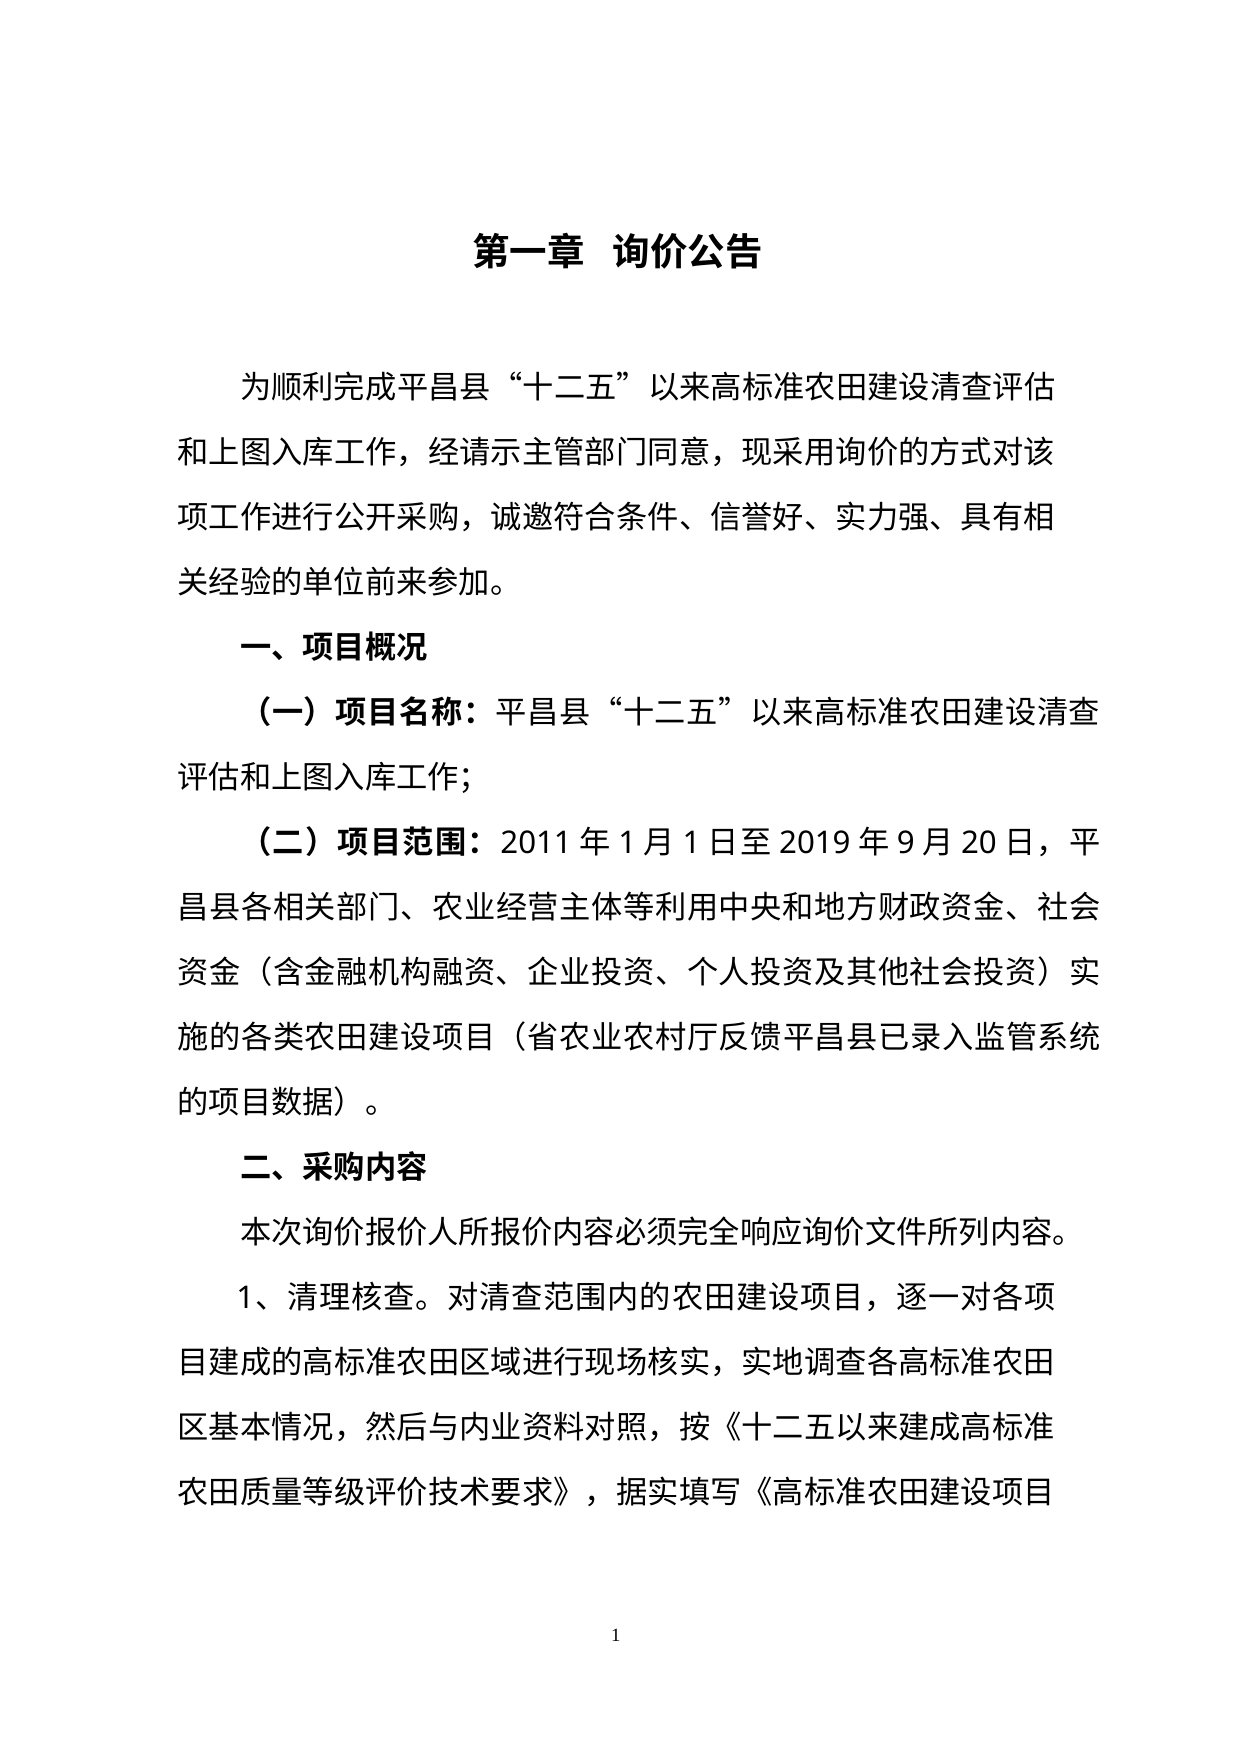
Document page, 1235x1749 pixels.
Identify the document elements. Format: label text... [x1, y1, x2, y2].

text 二、采购内容 [177, 1133, 1057, 1198]
text （一）项目名称：平昌县“十二五”以来高标准农田建设清查评估和上图入库工作； [177, 678, 1101, 808]
text 为顺利完成平昌县“十二五”以来高标准农田建设清查评估和上图入库工作，经请示主管部门同意，现采用询价的方式对该项工作进行公开采购，诚邀符合条件、信誉好、实力强、具有相关经验的单位前来参加。 [177, 353, 1057, 613]
text 一、项目概况 [177, 613, 1057, 678]
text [177, 1263, 1057, 1523]
text 本次询价报价人所报价内容必须完全响应询价文件所列内容。 [177, 1198, 1101, 1263]
text （二）项目范围：2011年1月1日至2019年9月20日，平昌县各相关部门、农业经营主体等利用中央和地方财政资金、社会资金（含金融机构融资、企业投资、个人投资及其他社会投资）实施的各类农田建设项目（省农业农村厅反馈平昌县已录入监管系统的项目数据）。 [177, 808, 1101, 1133]
list 询价公告 [177, 217, 1057, 282]
